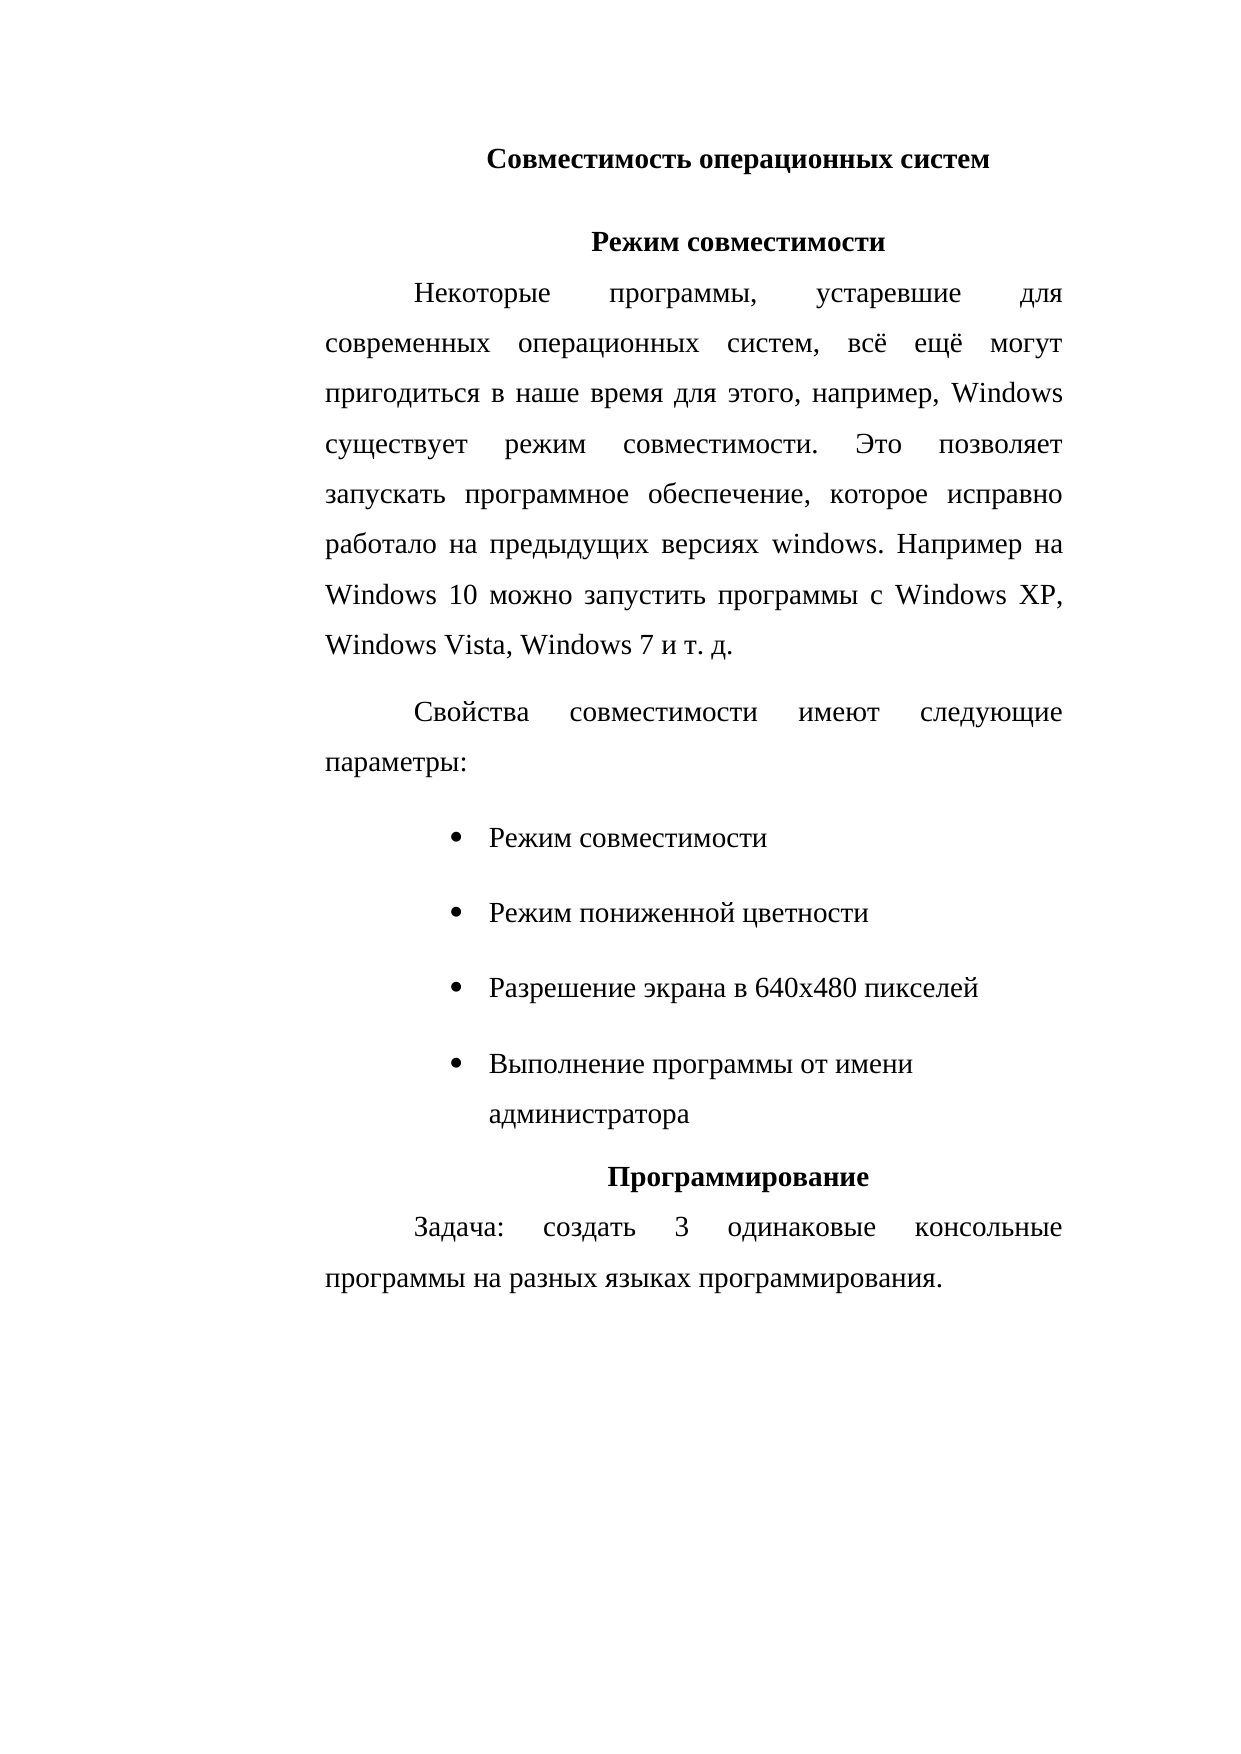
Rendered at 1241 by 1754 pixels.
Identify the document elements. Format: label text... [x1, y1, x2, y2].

list Разрешение экрана в 640x480 пикселей [451, 971, 1063, 1004]
list Выполнение программы от имени администратора [451, 1046, 1063, 1130]
list Режим пониженной цветности [451, 895, 1063, 929]
text Некоторые программы, устаревшие для современных операционных систем, всё ещё могут пригодиться в наше время для этого, например, Windows существует режим совместимости. Это позволяет запускать программное обеспечение, которое исправно работало на предыдущих версиях windows. Например на Windows 10 можно запустить программы с Windows XP, Windows Vista, Windows 7 и т. д. [325, 275, 1063, 661]
text Свойства совместимости имеют следующие параметры: [325, 694, 1063, 778]
text Задача: создать 3 одинаковые консольные программы на разных языках программирования. [325, 1209, 1063, 1293]
subtitle Режим совместимости [325, 224, 1063, 258]
subtitle Программирование [325, 1159, 1063, 1193]
text Совместимость операционных систем [325, 141, 1063, 174]
list Режим совместимости [451, 820, 1063, 853]
